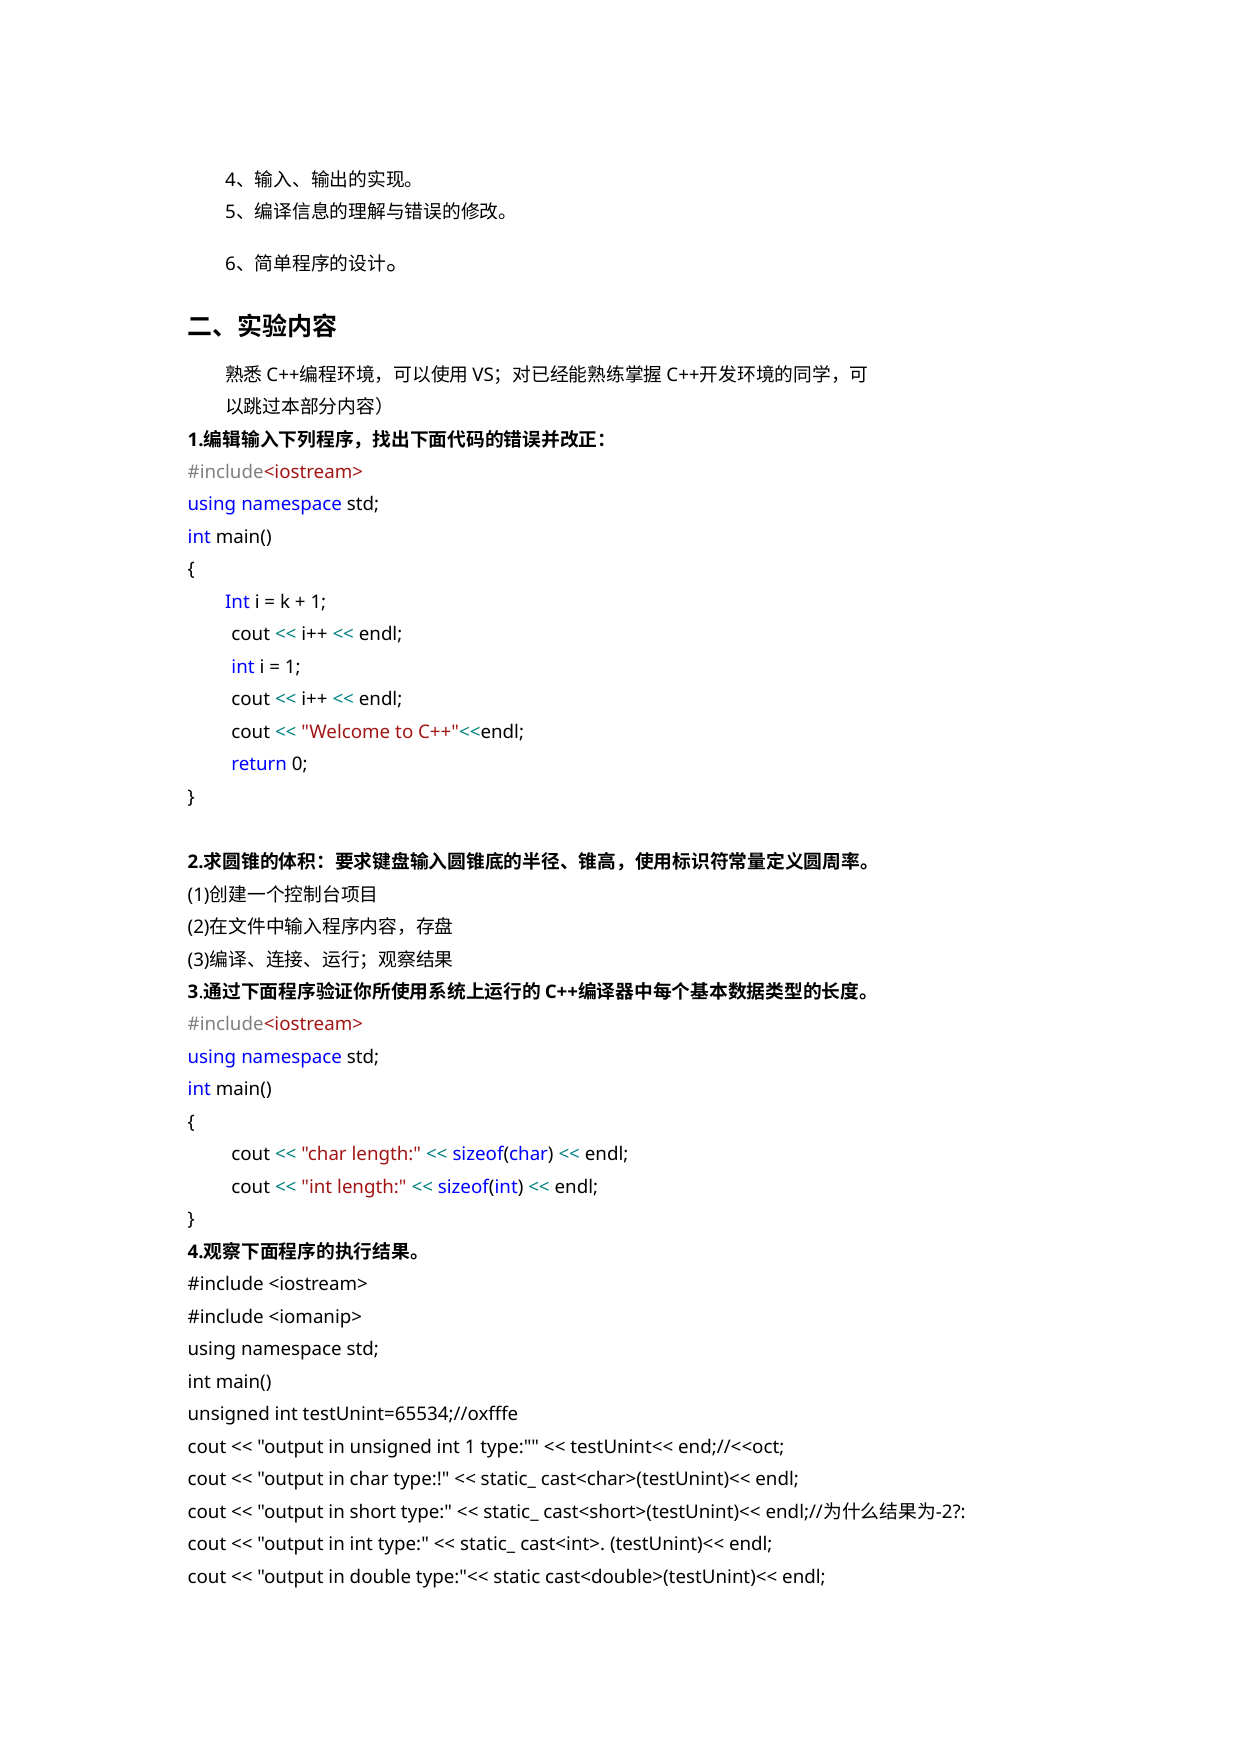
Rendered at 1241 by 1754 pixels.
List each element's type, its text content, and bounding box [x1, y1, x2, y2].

text int main() [187, 519, 1053, 552]
text int i = 1; [187, 649, 1053, 682]
text 6、简单程序的设计。 [187, 227, 1053, 292]
text int main() [187, 1072, 1053, 1104]
text (2)在文件中输入程序内容，存盘 [187, 909, 1053, 942]
text using namespace std; [187, 487, 1053, 519]
text using namespace std; [187, 1332, 1053, 1364]
text #include <iostream> [187, 1267, 1053, 1299]
text 以跳过本部分内容） [187, 389, 1053, 422]
text 4、输入、输出的实现。 [187, 162, 1053, 194]
text Int i = k + 1; [187, 584, 1053, 617]
text return 0; [187, 747, 1053, 779]
text 熟悉C++编程环境，可以使用VS；对已经能熟练掌握C++开发环境的同学，可 [187, 357, 1053, 389]
text cout << "output in unsigned int 1 type:"" << testUnint<< end;//<<oct; [187, 1429, 1053, 1462]
text cout << "output in short type:" << static_ cast<short>(testUnint)<< endl;//为什么结果为-2?: [187, 1494, 1053, 1527]
text cout << i++ << endl; [187, 682, 1053, 714]
text 二、实验内容 [187, 292, 1053, 357]
text #include<iostream> [187, 454, 1053, 487]
text cout << "output in char type:!" << static_ cast<char>(testUnint)<< endl; [187, 1462, 1053, 1494]
text 5、编译信息的理解与错误的修改。 [187, 194, 1053, 227]
text (1)创建一个控制台项目 [187, 877, 1053, 909]
text using namespace std; [187, 1039, 1053, 1072]
text #include<iostream> [187, 1007, 1053, 1039]
text cout << i++ << endl; [187, 617, 1053, 649]
text { [187, 1104, 1053, 1137]
text int main() [187, 1364, 1053, 1397]
text } [187, 779, 1053, 812]
text cout << "Welcome to C++"<<endl; [187, 714, 1053, 747]
text } [187, 1202, 1053, 1234]
text 4.观察下面程序的执行结果。 [187, 1234, 1053, 1267]
text cout << "int length:" << sizeof(int) << endl; [187, 1169, 1053, 1202]
text #include <iomanip> [187, 1299, 1053, 1332]
text 3.通过下面程序验证你所使用系统上运行的C++编译器中每个基本数据类型的长度。 [187, 974, 1053, 1007]
text unsigned int testUnint=65534;//oxfffe [187, 1397, 1053, 1429]
text cout << "char length:" << sizeof(char) << endl; [187, 1137, 1053, 1169]
text (3)编译、连接、运行；观察结果 [187, 942, 1053, 974]
text cout << "output in int type:" << static_ cast<int>. (testUnint)<< endl; [187, 1527, 1053, 1559]
text 2.求圆锥的体积：要求键盘输入圆锥底的半径、锥高，使用标识符常量定义圆周率。 [187, 844, 1053, 877]
text { [187, 552, 1053, 584]
text 1.编辑输入下列程序，找出下面代码的错误并改正： [187, 422, 1053, 454]
text cout << "output in double type:"<< static cast<double>(testUnint)<< endl; [187, 1559, 1053, 1592]
